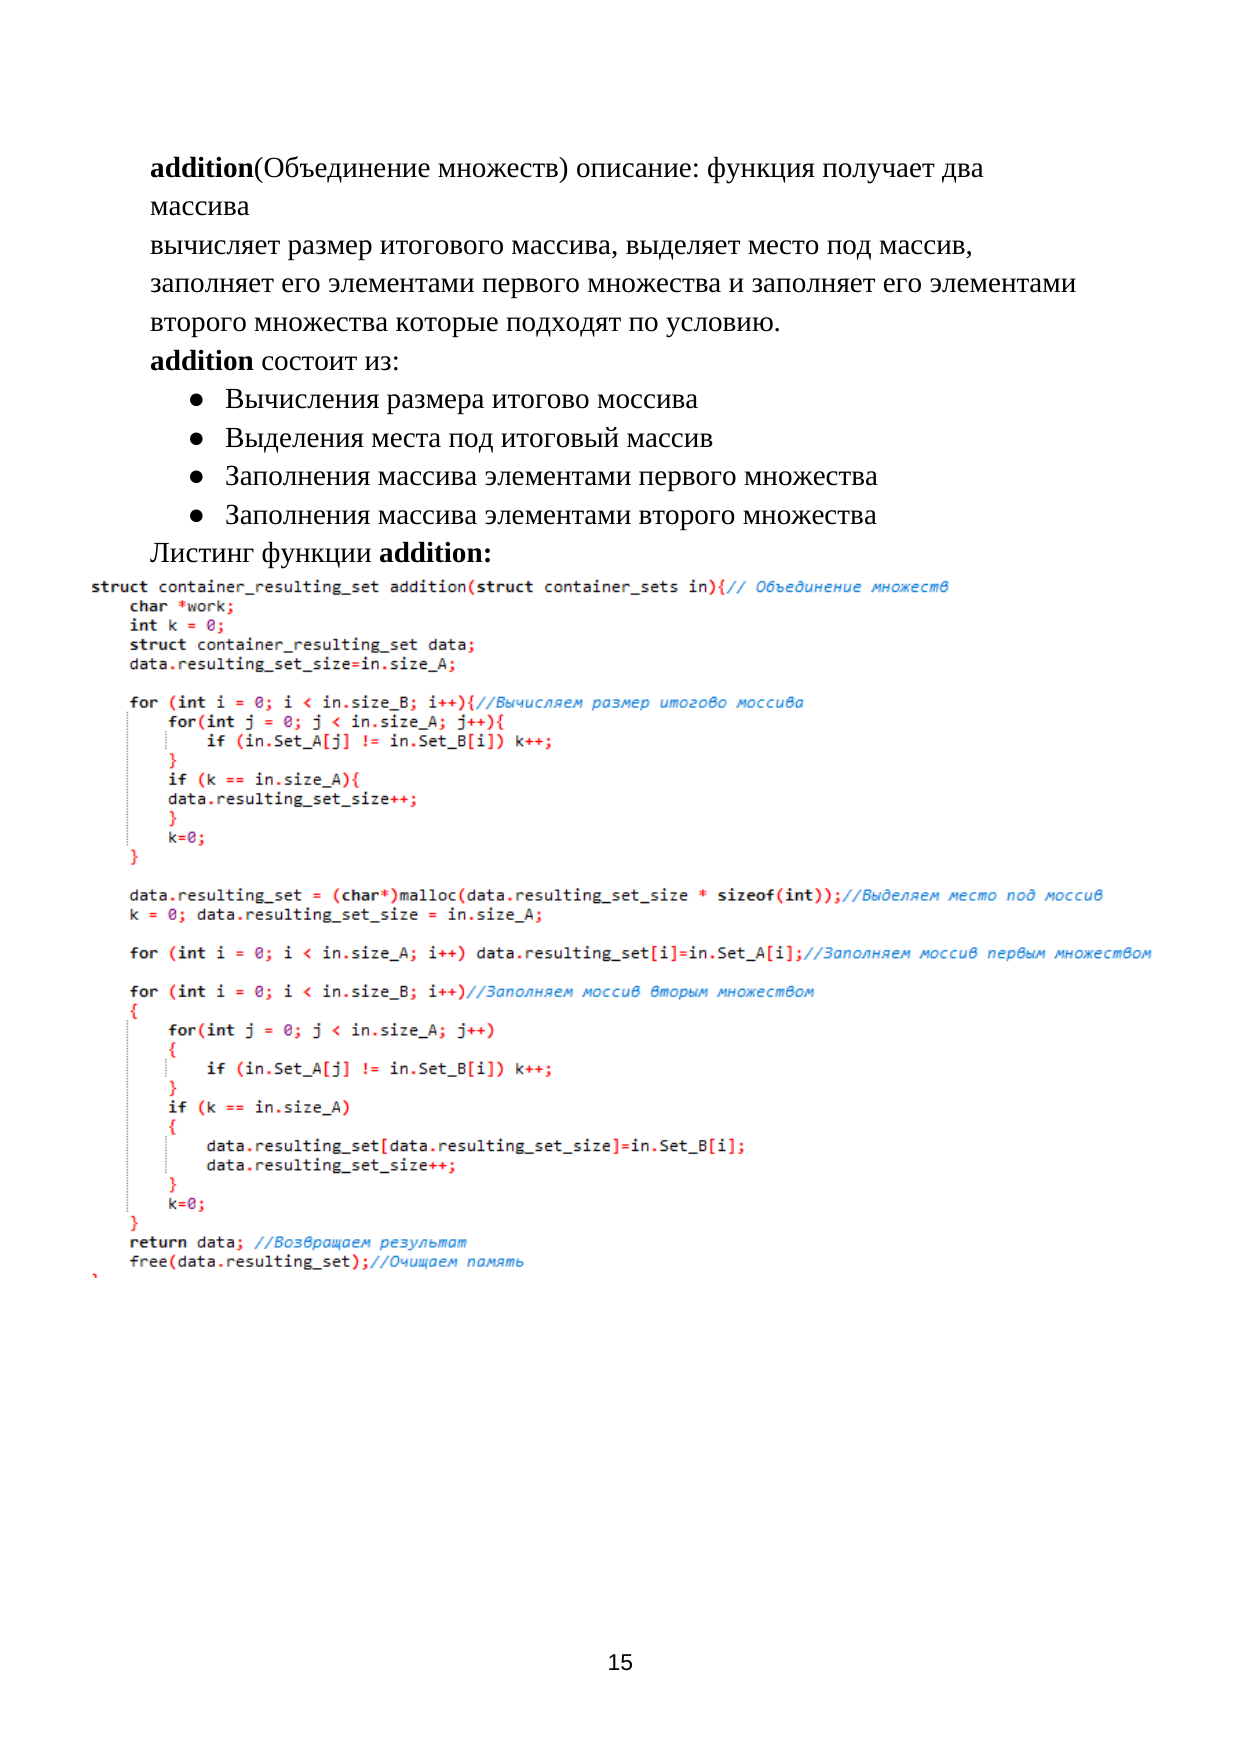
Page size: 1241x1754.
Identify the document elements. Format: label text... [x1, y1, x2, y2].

list Выделения места под итоговый массив [187, 420, 1090, 453]
text addition(Объединение множеств) описание: функция получает два массива [150, 150, 1090, 222]
list Заполнения массива элементами первого множества [187, 458, 1090, 492]
list Вычисления размера итогово моссива [187, 381, 1090, 415]
text вычисляет размер итогового массива, выделяет место под массив, заполняет его элементами первого множества и заполняет его элементами второго множества которые подходят по условию. [150, 227, 1090, 338]
text addition состоит из: [150, 343, 1090, 376]
list Заполнения массива элементами второго множества [187, 497, 1090, 530]
text Листинг функции addition: [150, 535, 1090, 569]
picture [91, 573, 1165, 1278]
